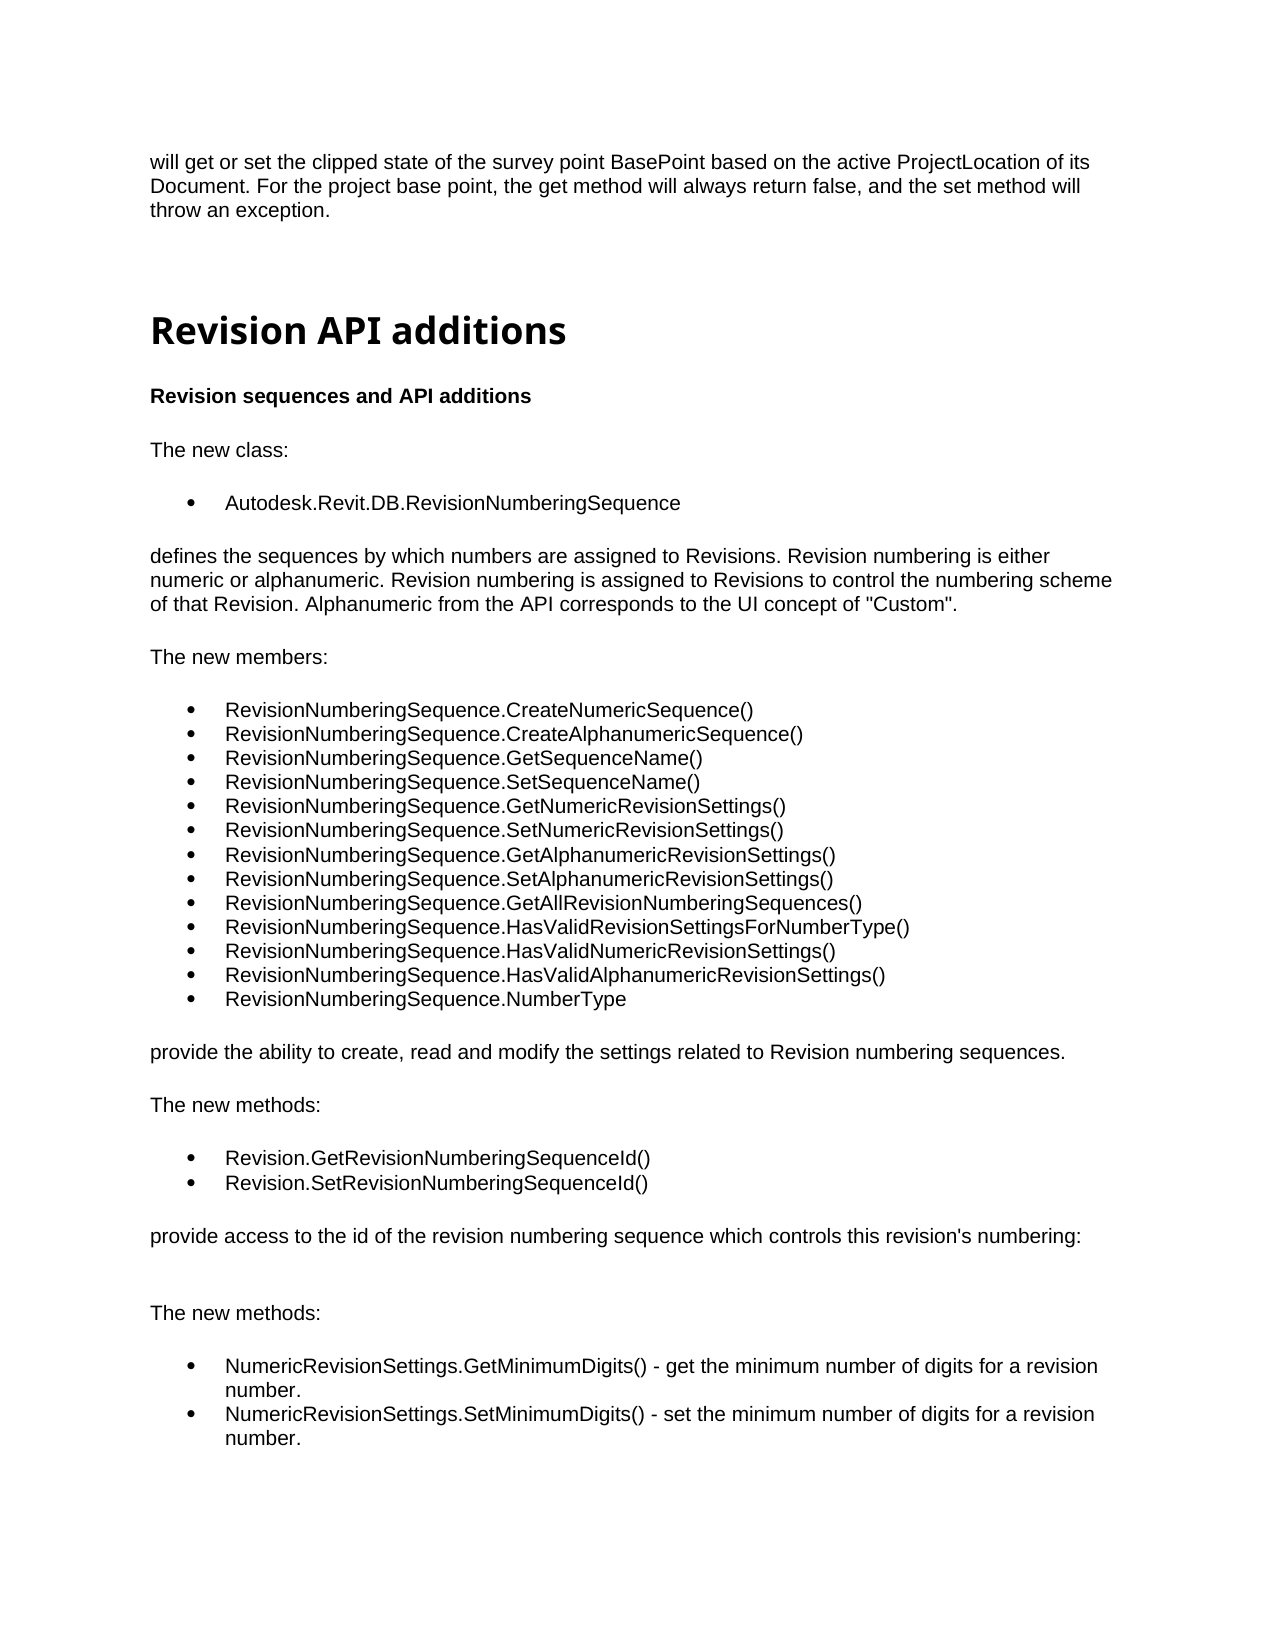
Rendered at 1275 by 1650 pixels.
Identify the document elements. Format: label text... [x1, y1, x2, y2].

text The new methods: [150, 1301, 1125, 1324]
text provide access to the id of the revision numbering sequence which controls this revision's numbering: [150, 1223, 1125, 1271]
text will get or set the clipped state of the survey point BasePoint based on the active ProjectLocation of its Document. For the project base point, the get method will always return false, and the set method will throw an exception. [150, 150, 1125, 222]
text provide the ability to create, read and modify the settings related to Revision numbering sequences. [150, 1040, 1125, 1064]
list RevisionNumberingSequence.GetNumericRevisionSettings() [187, 794, 1125, 818]
text The new members: [150, 645, 1125, 669]
list RevisionNumberingSequence.SetNumericRevisionSettings() [187, 818, 1125, 842]
text The new class: [150, 437, 1125, 461]
list RevisionNumberingSequence.SetSequenceName() [187, 770, 1125, 794]
list RevisionNumberingSequence.GetAllRevisionNumberingSequences() [187, 891, 1125, 914]
list RevisionNumberingSequence.CreateNumericSequence() [187, 698, 1125, 722]
list Revision.GetRevisionNumberingSequenceId() [187, 1146, 1125, 1170]
list RevisionNumberingSequence.NumberType [187, 987, 1125, 1011]
text defines the sequences by which numbers are assigned to Revisions. Revision numbering is either numeric or alphanumeric. Revision numbering is assigned to Revisions to control the numbering scheme of that Revision. Alphanumeric from the API corresponds to the UI concept of "Custom". [150, 544, 1125, 616]
list RevisionNumberingSequence.HasValidRevisionSettingsForNumberType() [187, 914, 1125, 939]
text Revision sequences and API additions [150, 384, 1125, 408]
list RevisionNumberingSequence.HasValidNumericRevisionSettings() [187, 939, 1125, 963]
list RevisionNumberingSequence.SetAlphanumericRevisionSettings() [187, 866, 1125, 891]
text The new methods: [150, 1093, 1125, 1117]
list RevisionNumberingSequence.CreateAlphanumericSequence() [187, 722, 1125, 746]
list Autodesk.Revit.DB.RevisionNumberingSequence [187, 491, 1125, 515]
subtitle Revision API additions [150, 304, 1125, 355]
list NumericRevisionSettings.SetMinimumDigits() - set the minimum number of digits for a revision number. [187, 1402, 1125, 1450]
list RevisionNumberingSequence.GetSequenceName() [187, 746, 1125, 770]
list RevisionNumberingSequence.HasValidAlphanumericRevisionSettings() [187, 963, 1125, 987]
list Revision.SetRevisionNumberingSequenceId() [187, 1170, 1125, 1194]
list NumericRevisionSettings.GetMinimumDigits() - get the minimum number of digits for a revision number. [187, 1354, 1125, 1402]
list RevisionNumberingSequence.GetAlphanumericRevisionSettings() [187, 842, 1125, 866]
